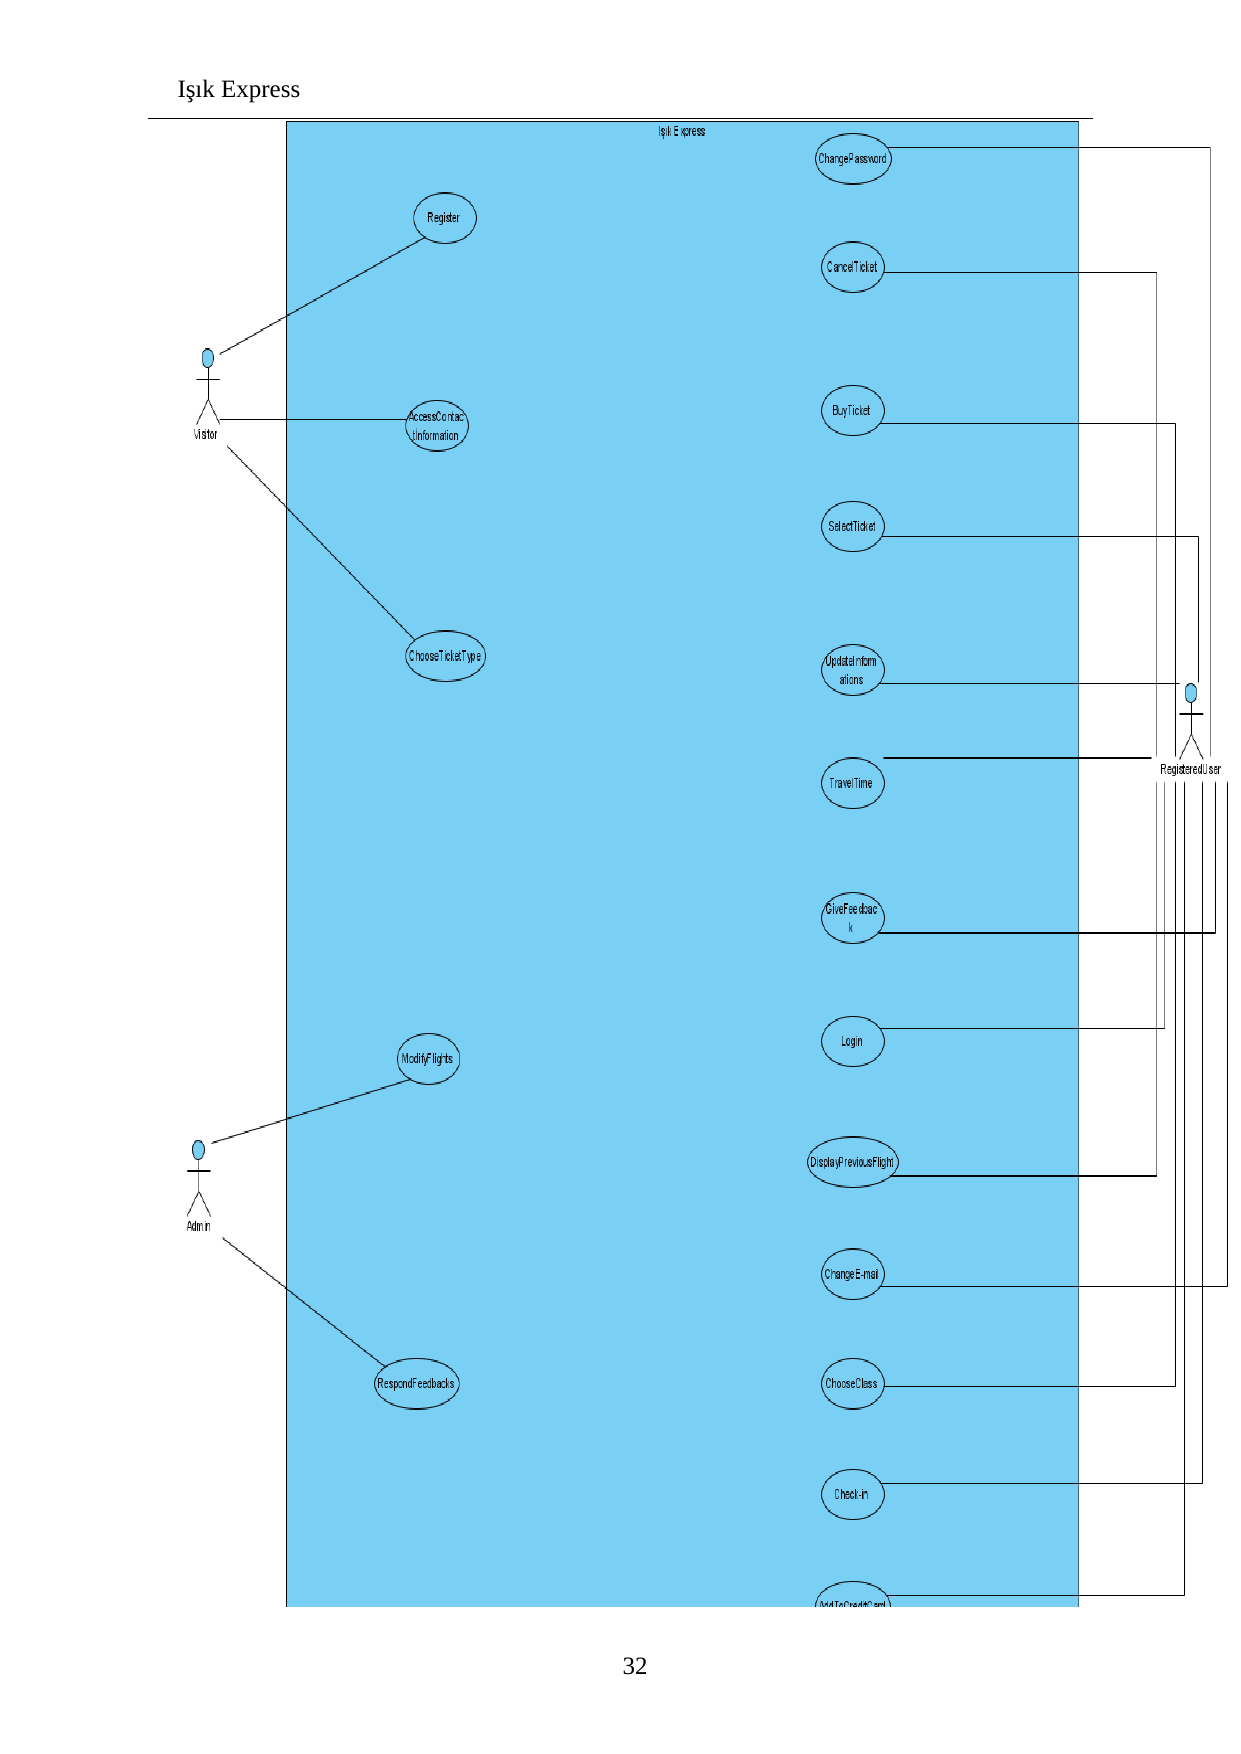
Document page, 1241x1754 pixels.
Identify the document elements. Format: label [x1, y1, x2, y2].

picture [177, 121, 1232, 1607]
